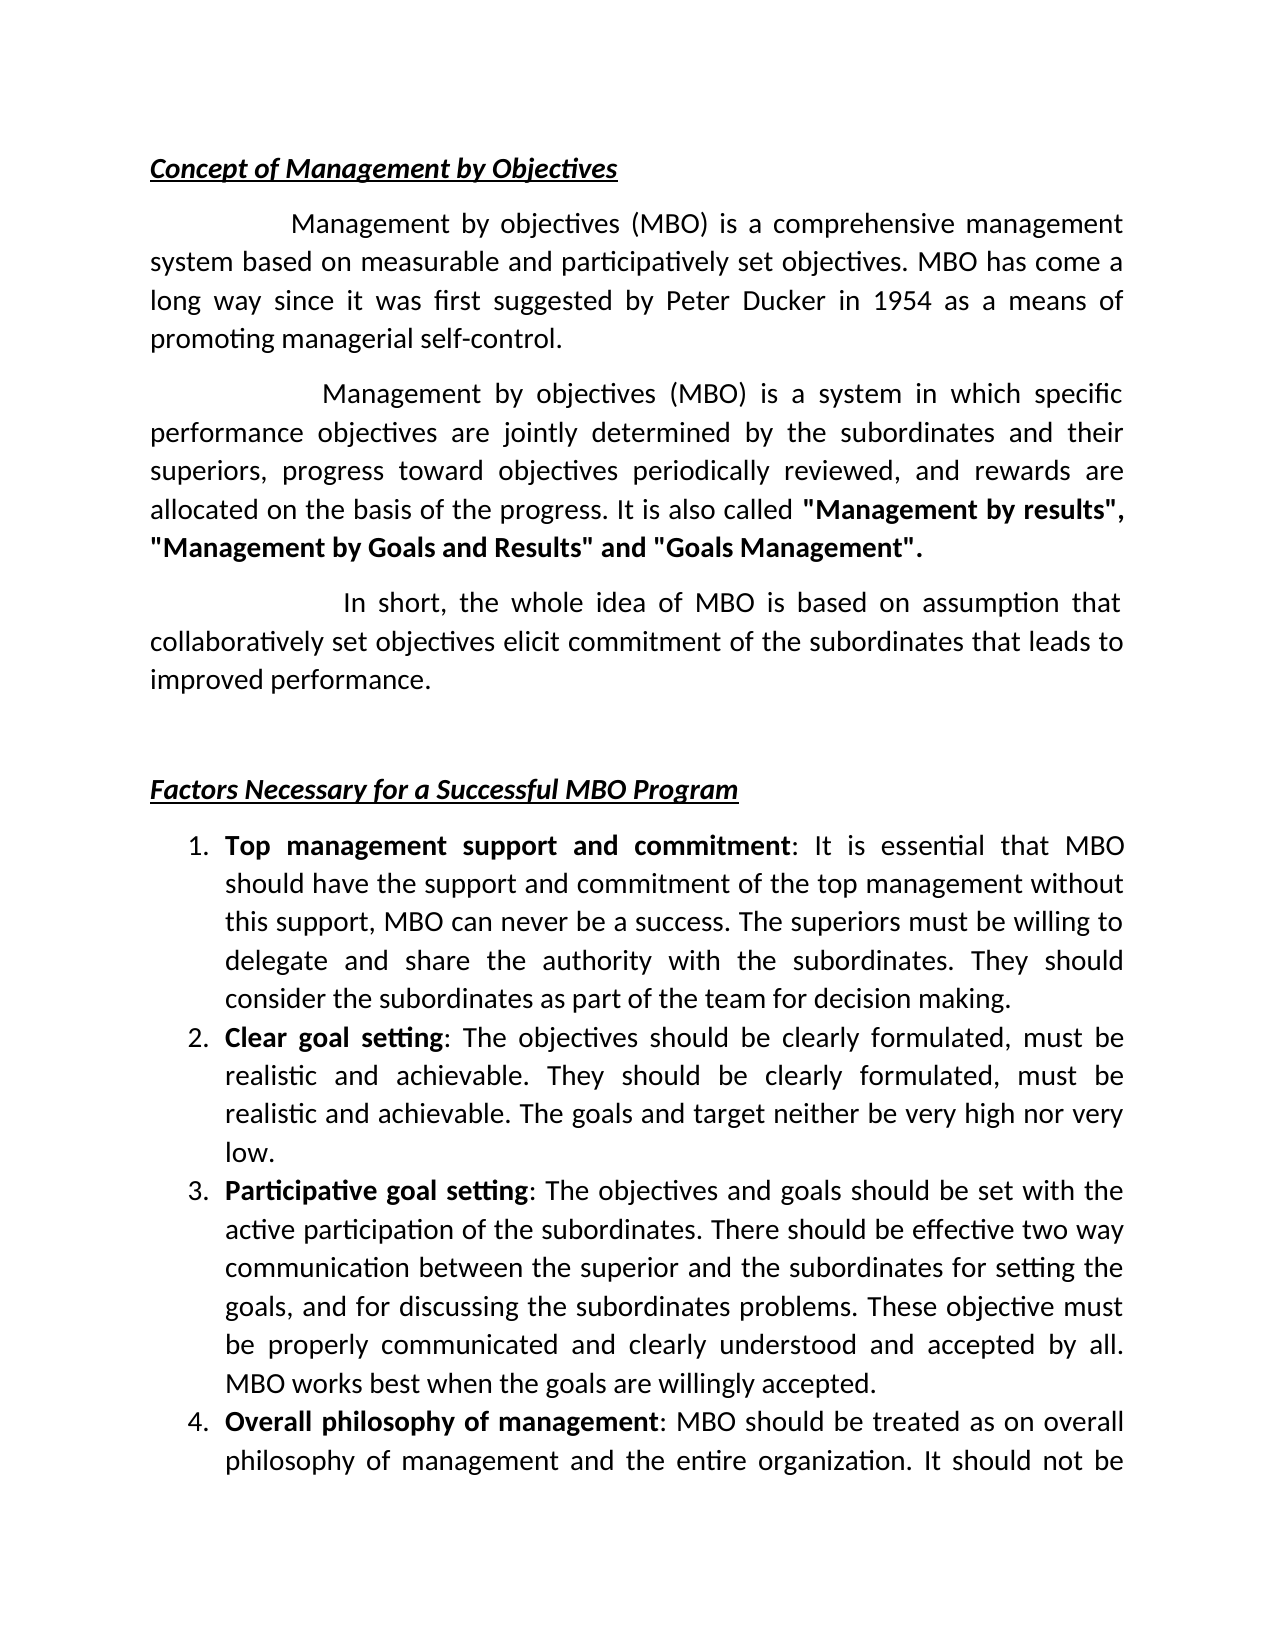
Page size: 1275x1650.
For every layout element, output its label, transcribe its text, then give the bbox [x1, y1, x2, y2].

list Participative goal setting: The objectives and goals should be set with the active participation of the subordinates. There should be effective two way communication between the superior and the subordinates for setting the goals, and for discussing the subordinates problems. These objective must be properly communicated and clearly understood and accepted by all. MBO works best when the goals are willingly accepted. [187, 1172, 1125, 1400]
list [187, 1403, 1125, 1477]
list Top management support and commitment: It is essential that MBO should have the support and commitment of the top management without this support, MBO can never be a success. The superiors must be willing to delegate and share the authority with the subordinates. They should consider the subordinates as part of the team for decision making. [187, 827, 1125, 1016]
text Management by objectives (MBO) is a comprehensive management system based on measurable and participatively set objectives. MBO has come a long way since it was first suggested by Peter Ducker in 1954 as a means of promoting managerial self-control. [150, 205, 1125, 356]
text Factors Necessary for a Successful MBO Program [150, 771, 1125, 807]
list Clear goal setting: The objectives should be clearly formulated, must be realistic and achievable. They should be clearly formulated, must be realistic and achievable. The goals and target neither be very high nor very low. [187, 1019, 1125, 1170]
text Management by objectives (MBO) is a system in which specific performance objectives are jointly determined by the subordinates and their superiors, progress toward objectives periodically reviewed, and rewards are allocated on the basis of the progress. It is also called "Management by results", "Management by Goals and Results" and "Goals Management". [150, 376, 1125, 565]
text Concept of Management by Objectives [150, 150, 1125, 186]
text In short, the whole idea of MBO is based on assumption that collaboratively set objectives elicit commitment of the subordinates that leads to improved performance. [150, 584, 1125, 697]
